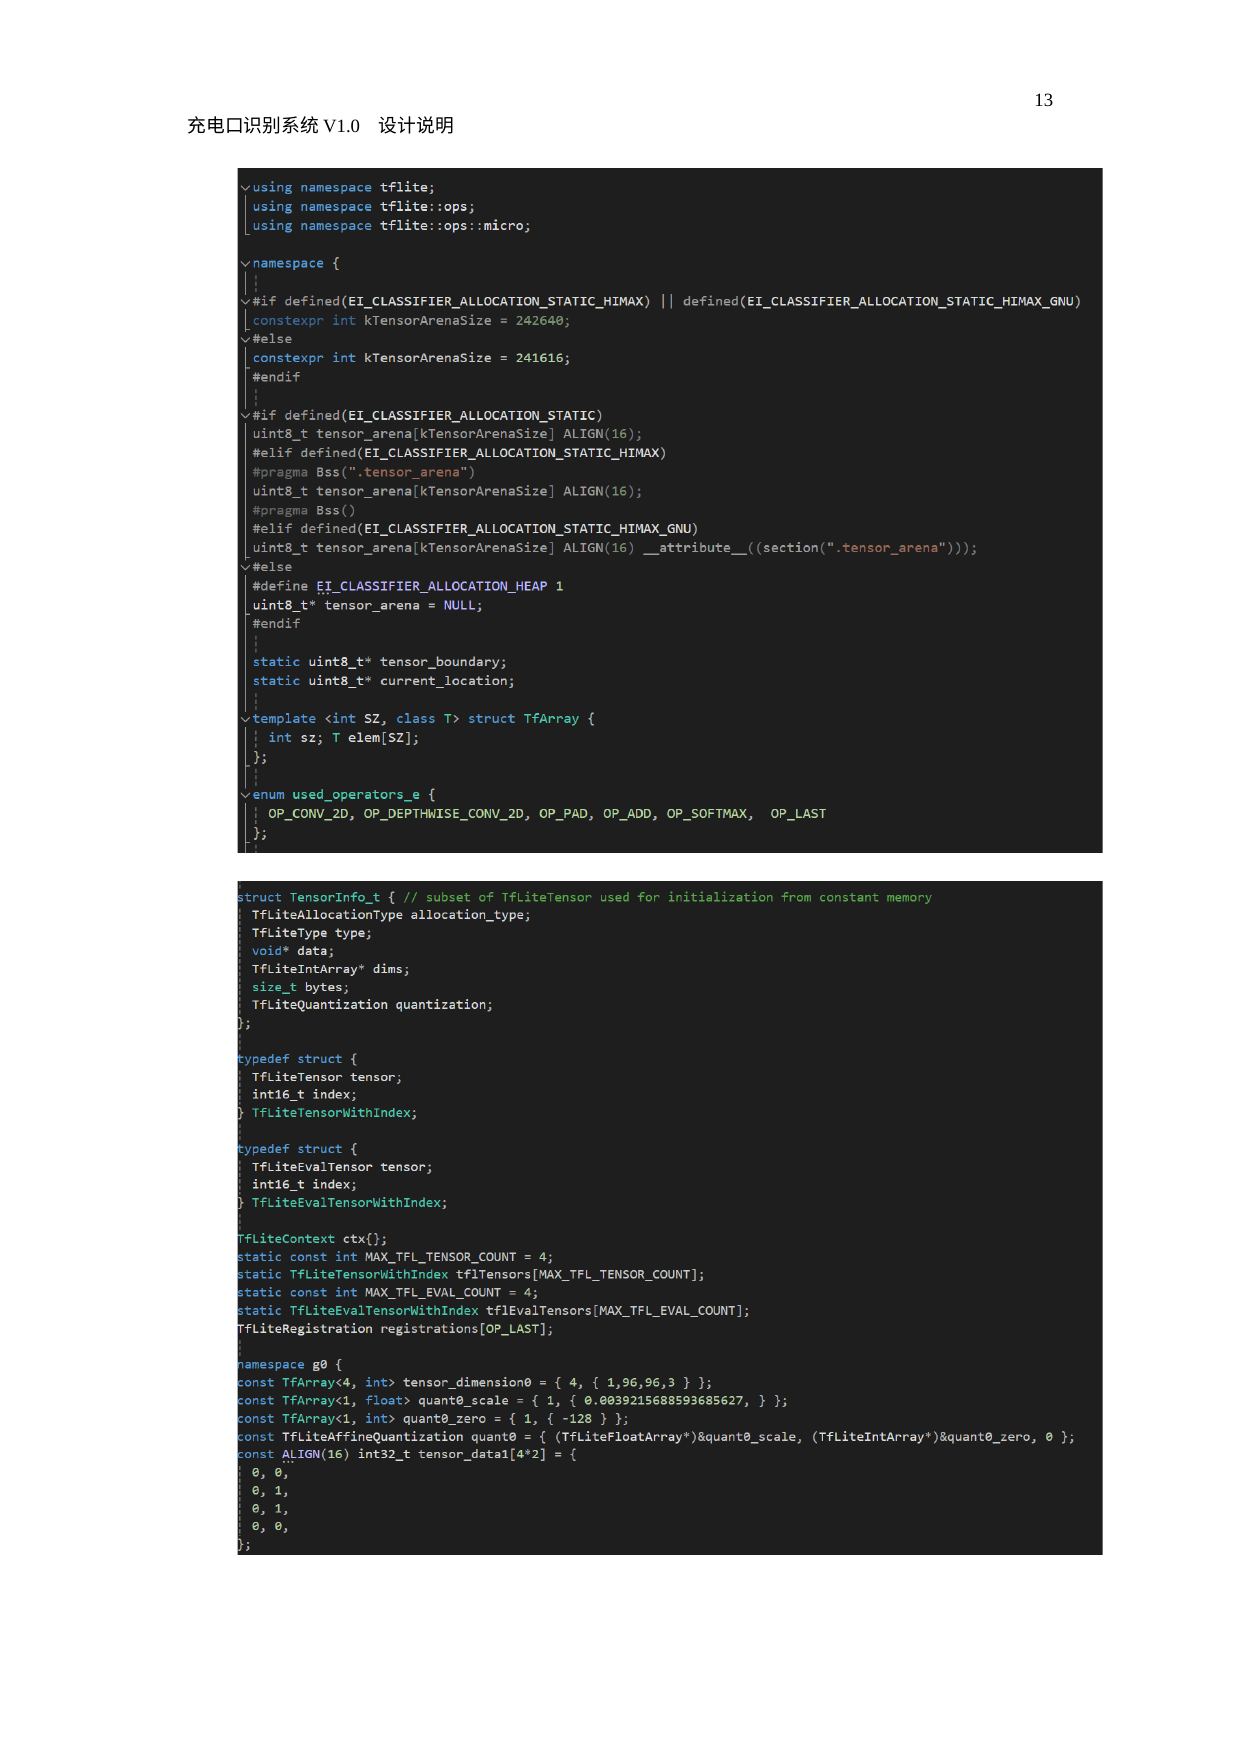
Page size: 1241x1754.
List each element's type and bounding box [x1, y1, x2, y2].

picture [237, 168, 1103, 853]
picture [237, 881, 1103, 1555]
